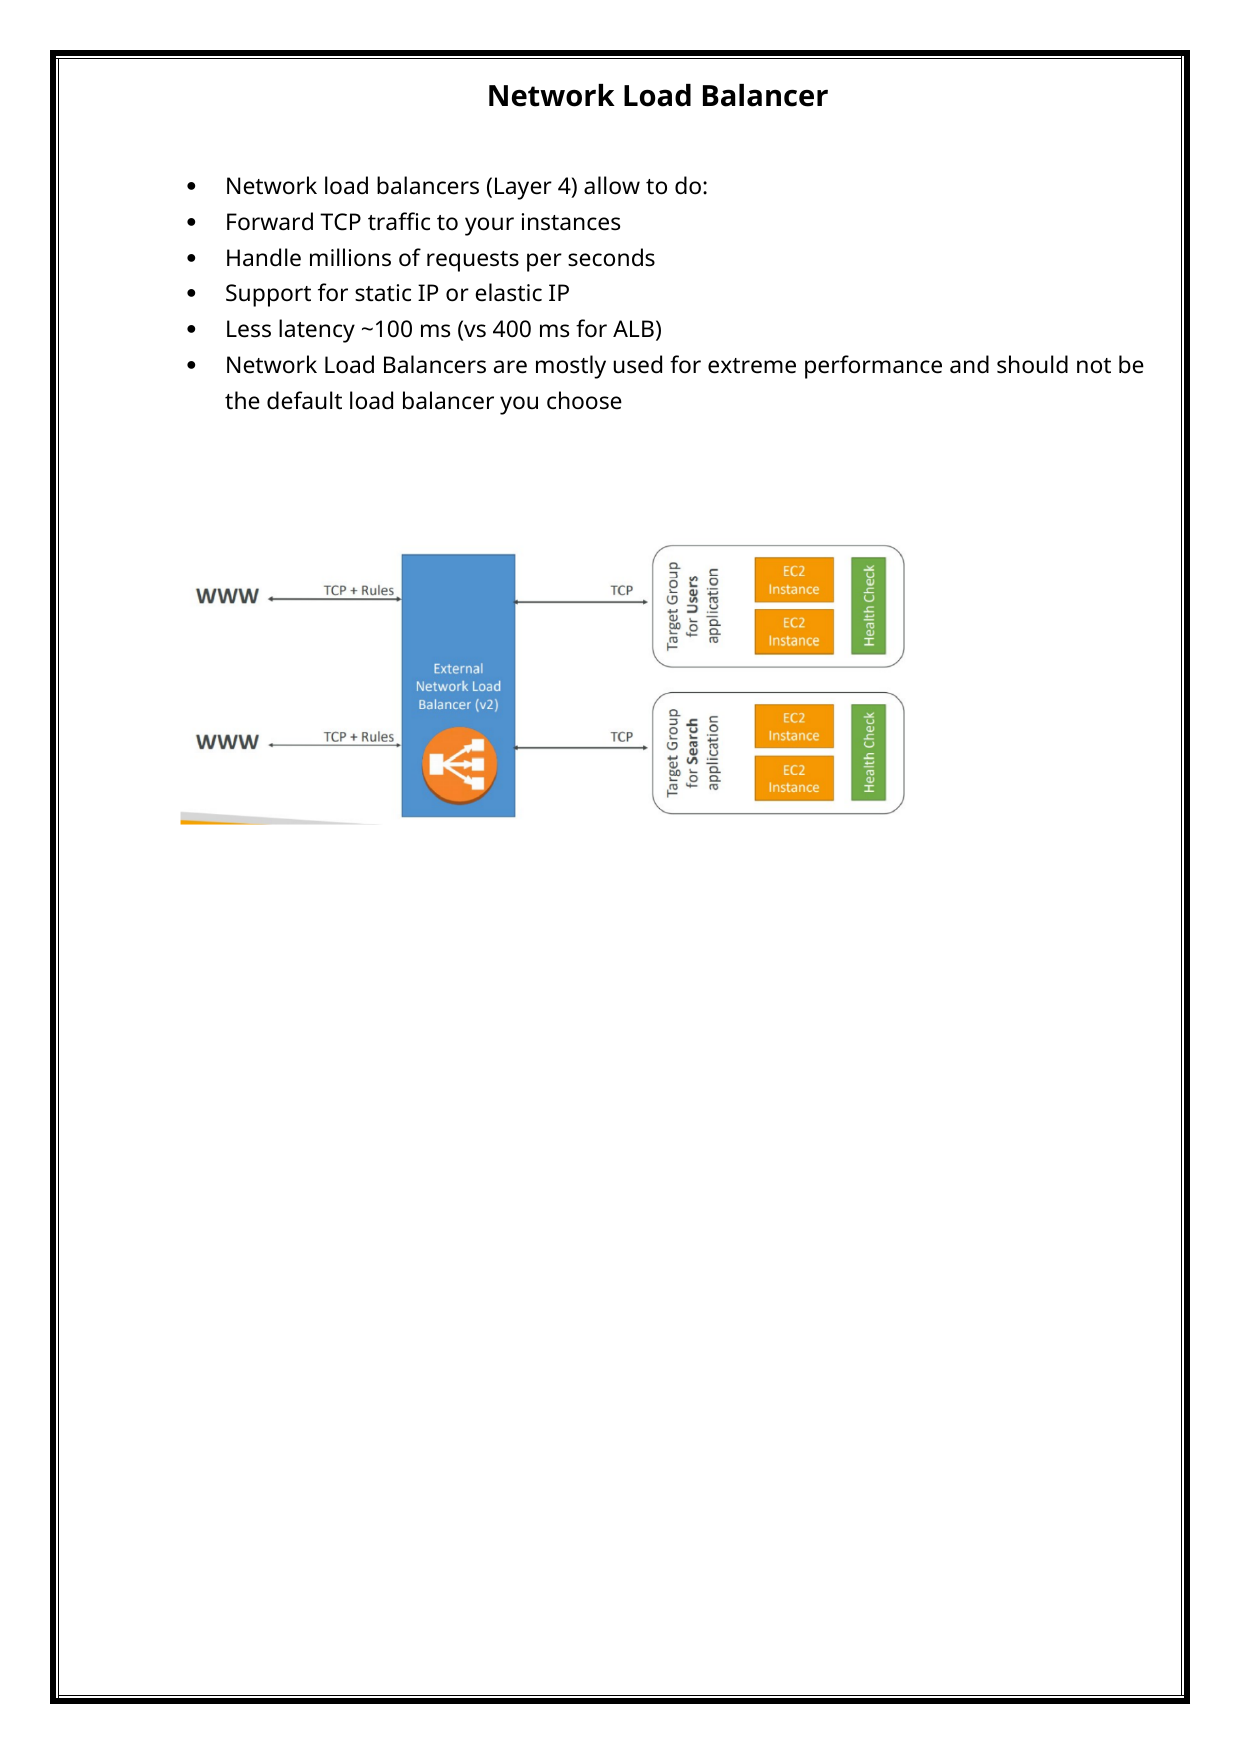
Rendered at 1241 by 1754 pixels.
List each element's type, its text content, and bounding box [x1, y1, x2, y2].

list Handle millions of requests per seconds [187, 241, 1165, 273]
list Network load balancers (Layer 4) allow to do: [187, 169, 1165, 201]
list Less latency ~100 ms (vs 400 ms for ALB) [187, 313, 1165, 344]
list Support for static IP or elastic IP [187, 277, 1165, 309]
list Forward TCP traffic to your instances [187, 206, 1165, 237]
list Network Load Balancer [150, 75, 1165, 115]
picture [150, 498, 932, 825]
list Network Load Balancers are mostly used for extreme performance and should not be the default load balancer you choose [187, 349, 1165, 416]
